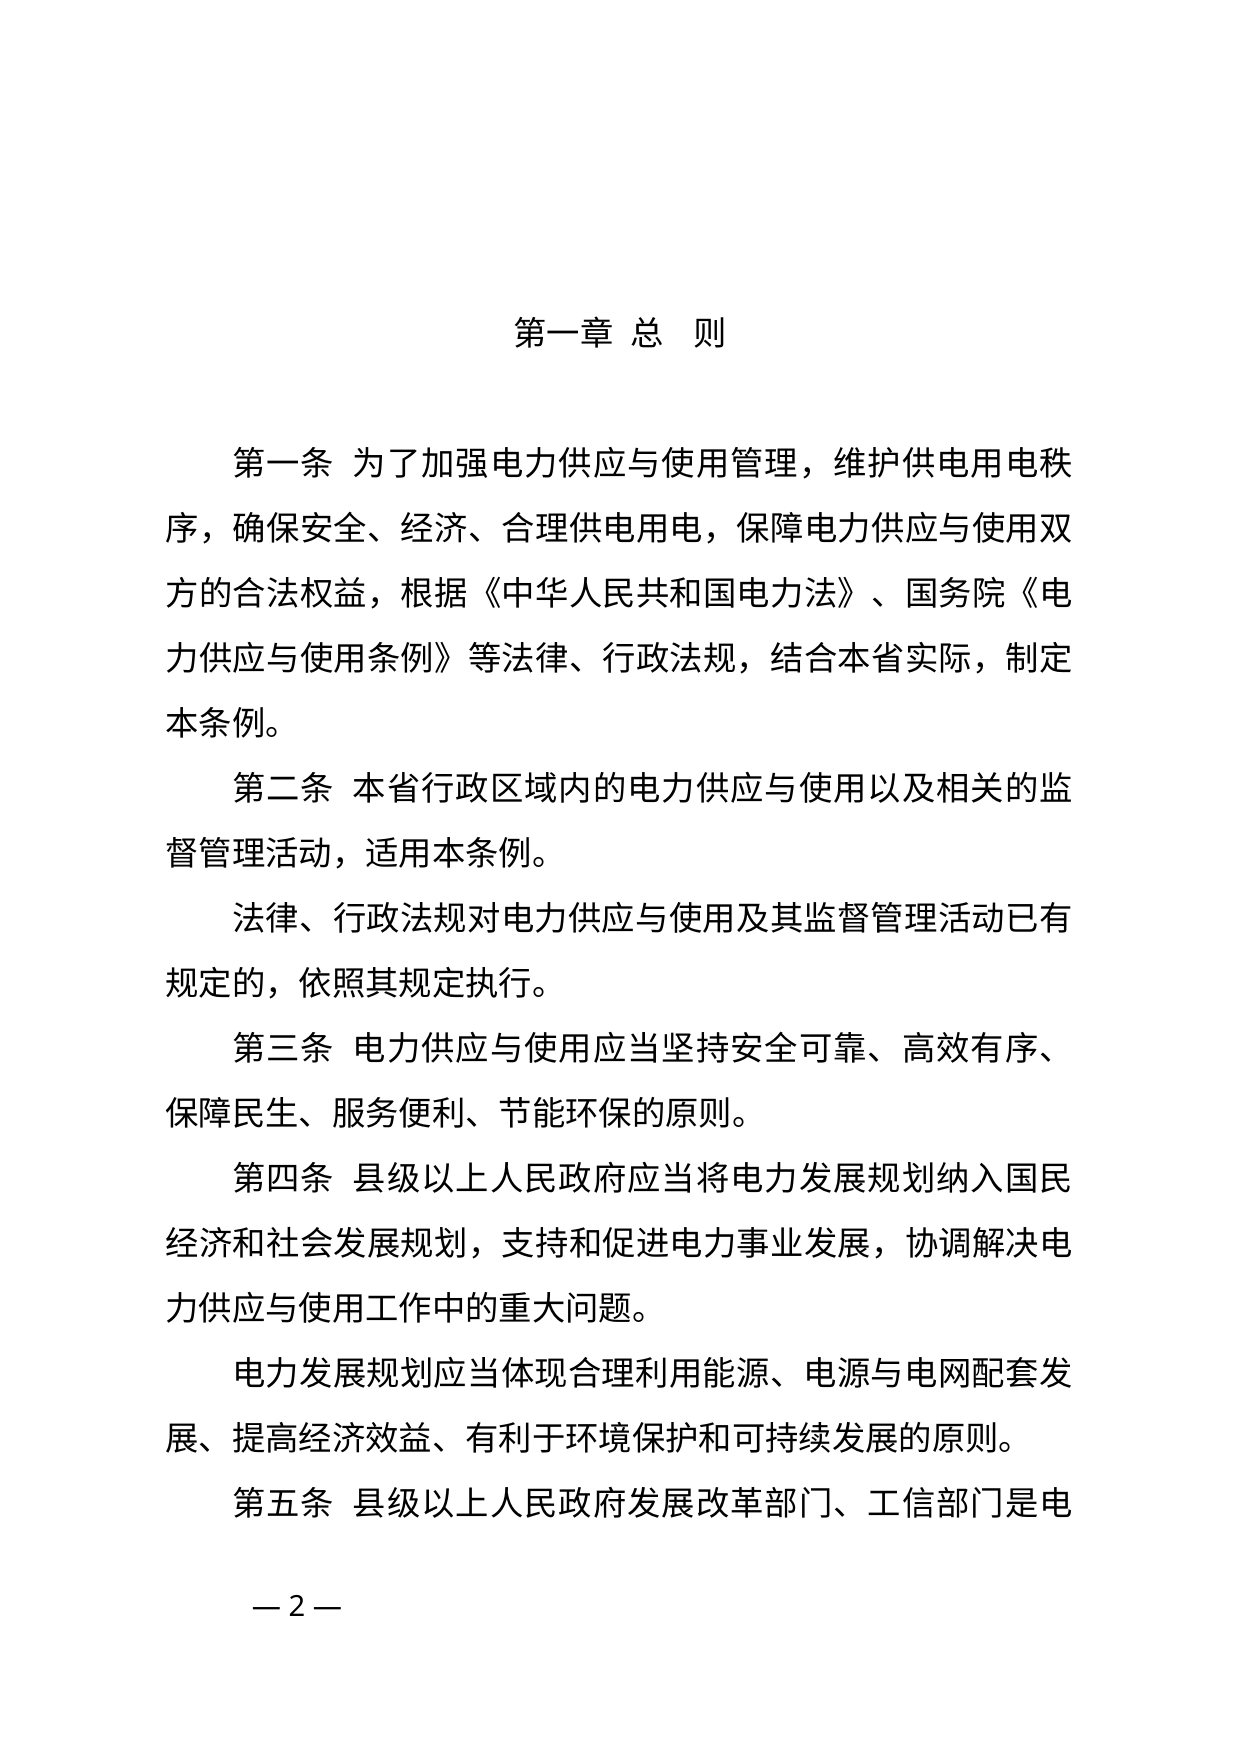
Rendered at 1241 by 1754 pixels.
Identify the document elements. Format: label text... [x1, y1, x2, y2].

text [165, 1468, 1075, 1533]
text 第三条 电力供应与使用应当坚持安全可靠、高效有序、保障民生、服务便利、节能环保的原则。 [165, 1013, 1075, 1143]
text 第四条 县级以上人民政府应当将电力发展规划纳入国民经济和社会发展规划，支持和促进电力事业发展，协调解决电力供应与使用工作中的重大问题。 [165, 1143, 1075, 1338]
text 第二条 本省行政区域内的电力供应与使用以及相关的监督管理活动，适用本条例。 [165, 753, 1075, 883]
text 第一条 为了加强电力供应与使用管理，维护供电用电秩序，确保安全、经济、合理供电用电，保障电力供应与使用双方的合法权益，根据《中华人民共和国电力法》、国务院《电力供应与使用条例》等法律、行政法规，结合本省实际，制定本条例。 [165, 428, 1075, 753]
text 电力发展规划应当体现合理利用能源、电源与电网配套发展、提高经济效益、有利于环境保护和可持续发展的原则。 [165, 1338, 1075, 1468]
list 总 则 [165, 298, 1075, 363]
text 法律、行政法规对电力供应与使用及其监督管理活动已有规定的，依照其规定执行。 [165, 883, 1075, 1013]
